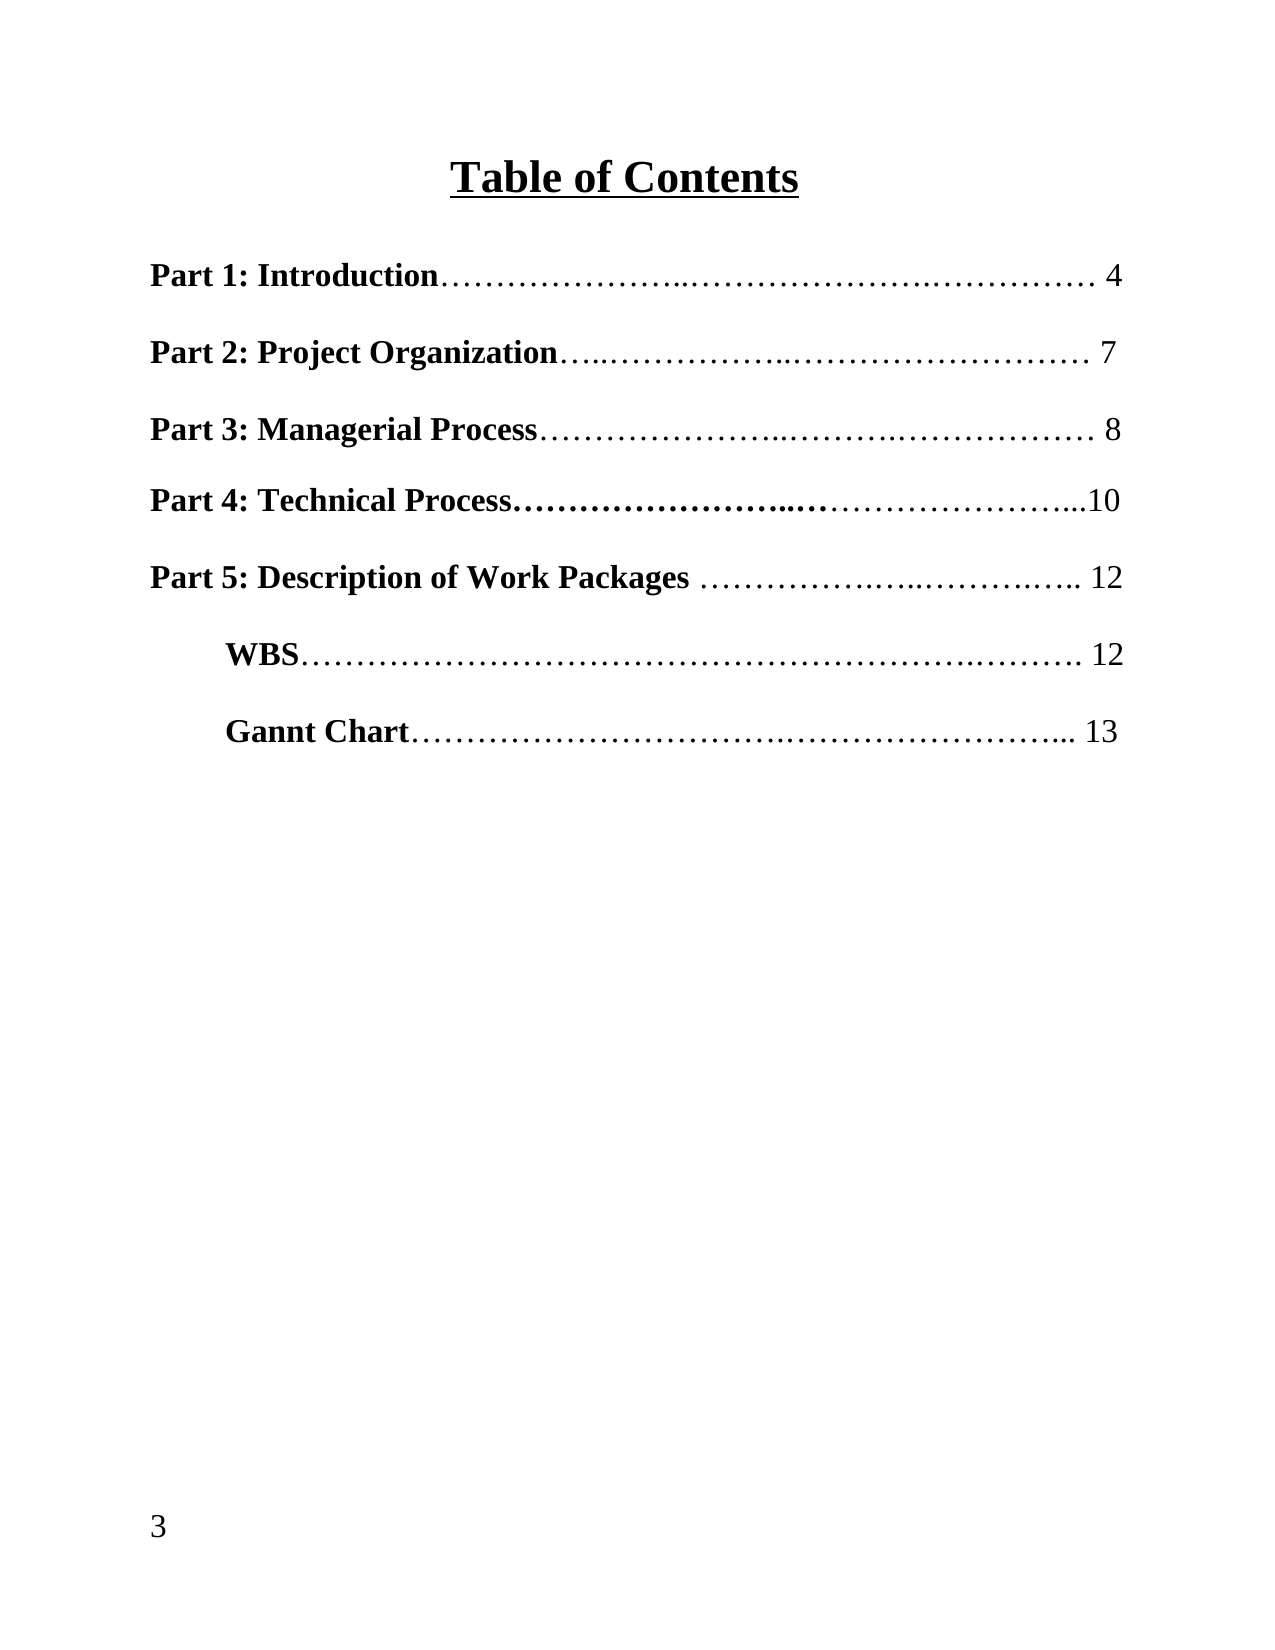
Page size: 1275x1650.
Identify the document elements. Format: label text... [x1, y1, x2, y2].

text Part 3: Managerial Process…………………..……….……………… 8 [150, 409, 1125, 447]
text Part 1: Introduction…………………..………………….…………… 4 [150, 255, 1125, 294]
text Gannt Chart…………………………….……………………... 13 [150, 711, 1125, 749]
text Part 4: Technical Process……………………..……………………...10 [150, 480, 1125, 519]
text Part 2: Project Organization…..……………..……………………… 7 [150, 332, 1125, 370]
text Table of Contents [375, 150, 1125, 203]
text WBS…………………………………………………….………. 12 [150, 634, 1125, 673]
text Part 5: Description of Work Packages …………….…..……….….. 12 [150, 558, 1125, 596]
